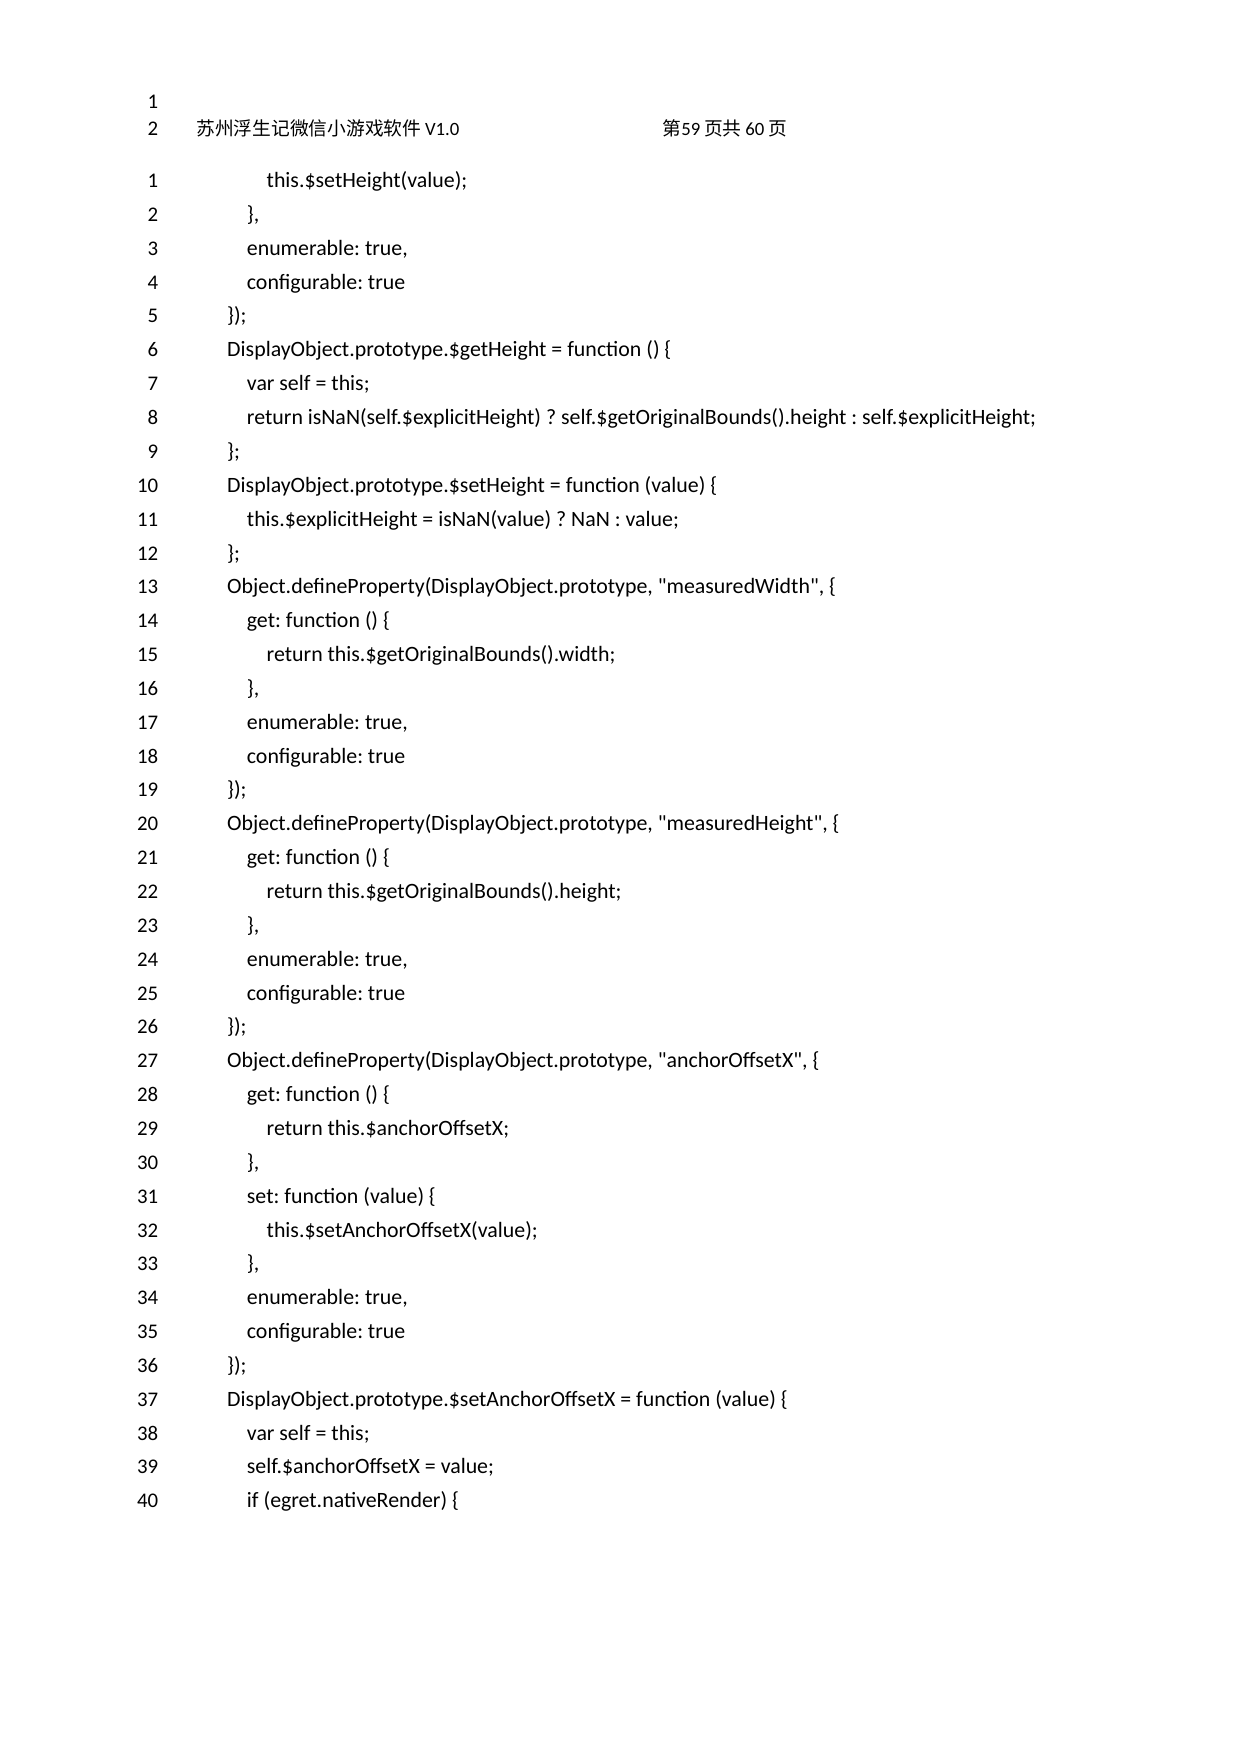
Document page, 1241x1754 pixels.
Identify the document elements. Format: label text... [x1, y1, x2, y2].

text var self = this; [187, 366, 1053, 400]
text enumerable: true, [187, 1280, 1053, 1314]
text configurable: true [187, 264, 1053, 298]
text Object.defineProperty(DisplayObject.prototype, "anchorOffsetX", { [187, 1043, 1053, 1077]
text }); [187, 772, 1053, 806]
text }, [187, 1246, 1053, 1280]
text self.$anchorOffsetX = value; [187, 1449, 1053, 1483]
text }, [187, 197, 1053, 230]
text set: function (value) { [187, 1178, 1053, 1212]
text return isNaN(self.$explicitHeight) ? self.$getOriginalBounds().height : self.$explicitHeight; [187, 400, 1053, 433]
text Object.defineProperty(DisplayObject.prototype, "measuredHeight", { [187, 806, 1053, 840]
text }, [187, 1144, 1053, 1178]
text var self = this; [187, 1415, 1053, 1449]
text enumerable: true, [187, 941, 1053, 975]
text }); [187, 1009, 1053, 1043]
text configurable: true [187, 975, 1053, 1009]
text this.$explicitHeight = isNaN(value) ? NaN : value; [187, 501, 1053, 535]
text DisplayObject.prototype.$getHeight = function () { [187, 332, 1053, 366]
text this.$setAnchorOffsetX(value); [187, 1212, 1053, 1246]
text if (egret.nativeRender) { [187, 1483, 1053, 1517]
text Object.defineProperty(DisplayObject.prototype, "measuredWidth", { [187, 569, 1053, 603]
text return this.$anchorOffsetX; [187, 1111, 1053, 1144]
text }, [187, 671, 1053, 704]
text }); [187, 1348, 1053, 1381]
text }); [187, 298, 1053, 332]
text configurable: true [187, 738, 1053, 772]
text enumerable: true, [187, 230, 1053, 264]
text get: function () { [187, 603, 1053, 637]
text return this.$getOriginalBounds().height; [187, 874, 1053, 907]
text this.$setHeight(value); [187, 163, 1053, 197]
text DisplayObject.prototype.$setAnchorOffsetX = function (value) { [187, 1381, 1053, 1415]
text }, [187, 907, 1053, 941]
text get: function () { [187, 840, 1053, 874]
text get: function () { [187, 1077, 1053, 1111]
text return this.$getOriginalBounds().width; [187, 637, 1053, 671]
text enumerable: true, [187, 704, 1053, 738]
text DisplayObject.prototype.$setHeight = function (value) { [187, 467, 1053, 501]
text configurable: true [187, 1314, 1053, 1348]
text }; [187, 535, 1053, 569]
text }; [187, 433, 1053, 467]
